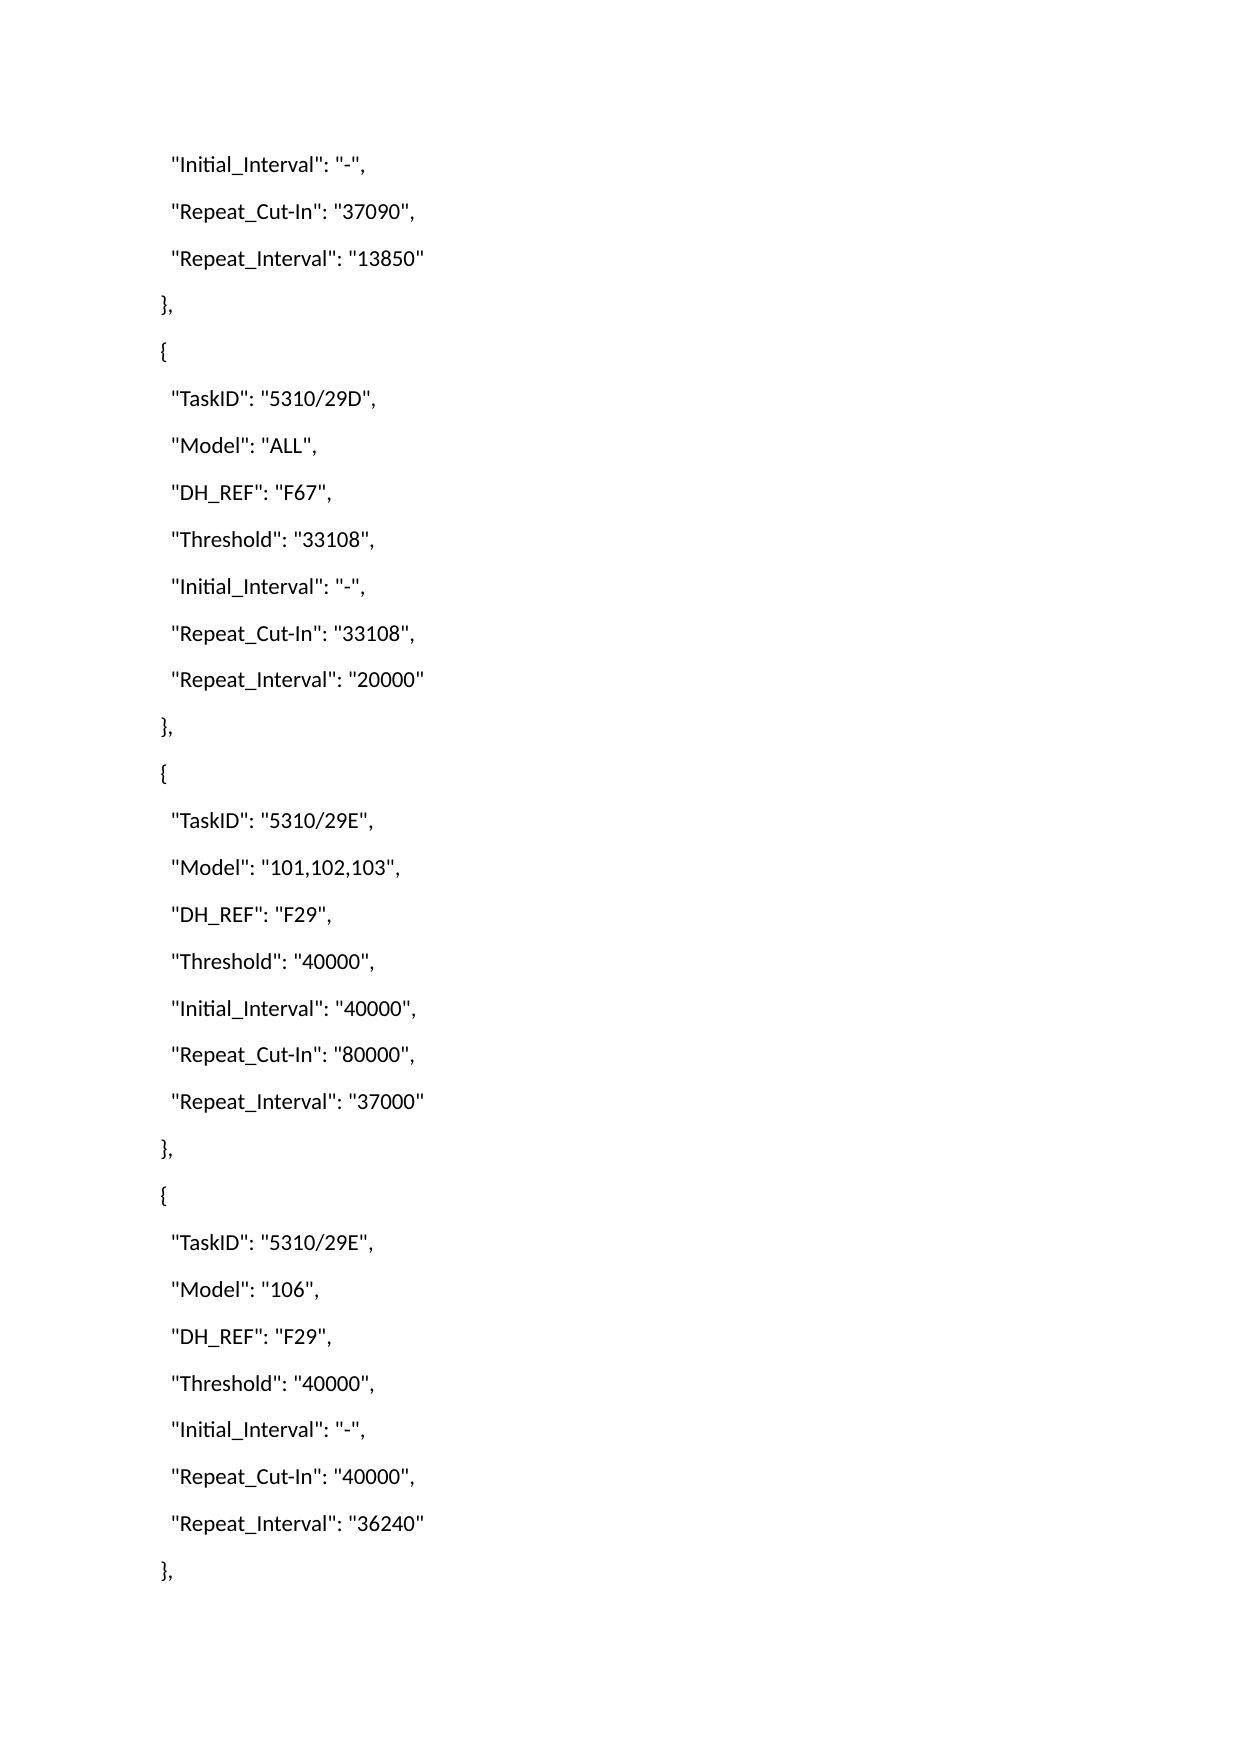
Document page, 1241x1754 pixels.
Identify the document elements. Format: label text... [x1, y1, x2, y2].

text "Repeat_Interval": "13850" [150, 244, 1090, 272]
text }, [150, 712, 1090, 741]
text "Threshold": "40000", [150, 947, 1090, 975]
text "Model": "106", [150, 1275, 1090, 1303]
text { [150, 337, 1090, 366]
text }, [150, 291, 1090, 319]
text "Threshold": "40000", [150, 1369, 1090, 1397]
text "DH_REF": "F67", [150, 478, 1090, 506]
text }, [150, 1134, 1090, 1162]
text "Repeat_Cut-In": "80000", [150, 1041, 1090, 1069]
text "Repeat_Interval": "20000" [150, 666, 1090, 694]
text "Repeat_Cut-In": "40000", [150, 1462, 1090, 1491]
text "Model": "101,102,103", [150, 853, 1090, 881]
text { [150, 1181, 1090, 1209]
text "DH_REF": "F29", [150, 1322, 1090, 1350]
text "TaskID": "5310/29D", [150, 384, 1090, 412]
text "DH_REF": "F29", [150, 900, 1090, 928]
text "Repeat_Interval": "36240" [150, 1509, 1090, 1537]
text "Repeat_Interval": "37000" [150, 1087, 1090, 1116]
text "Initial_Interval": "-", [150, 1416, 1090, 1444]
text "TaskID": "5310/29E", [150, 1228, 1090, 1256]
text "Initial_Interval": "-", [150, 572, 1090, 600]
text "Initial_Interval": "40000", [150, 994, 1090, 1022]
text "TaskID": "5310/29E", [150, 806, 1090, 834]
text "Repeat_Cut-In": "33108", [150, 619, 1090, 647]
text "Initial_Interval": "-", [150, 150, 1090, 178]
text { [150, 759, 1090, 787]
text "Model": "ALL", [150, 431, 1090, 459]
text "Threshold": "33108", [150, 525, 1090, 553]
text }, [150, 1556, 1090, 1584]
text "Repeat_Cut-In": "37090", [150, 197, 1090, 225]
